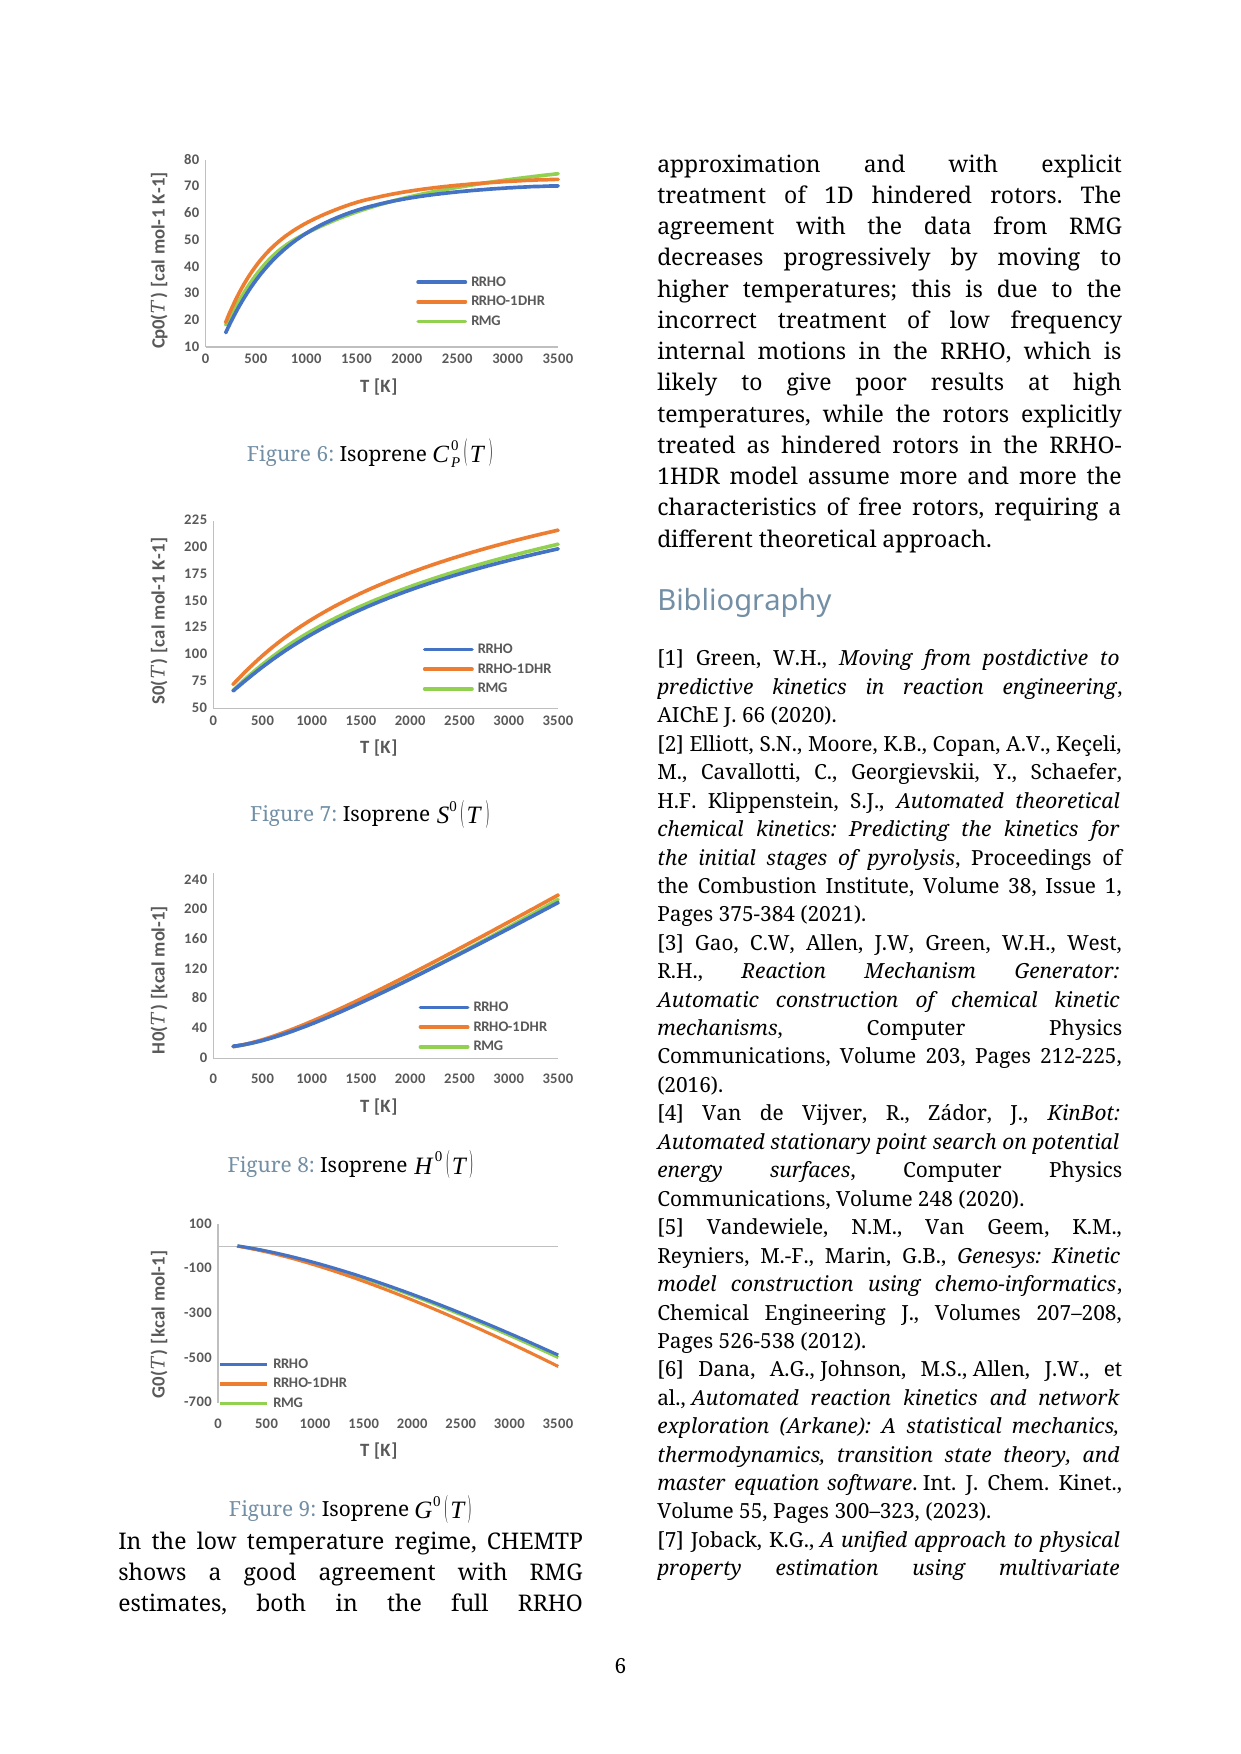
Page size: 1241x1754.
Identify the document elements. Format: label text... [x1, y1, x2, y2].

text In the low temperature regime, CHEMTP shows a good agreement with RMG estimates, both in the full RRHO approximation and with explicit treatment of 1D hindered rotors. The agreement with the data from RMG decreases progressively by moving to higher temperatures; this is due to the incorrect treatment of low frequency internal motions in the RRHO, which is likely to give poor results at high temperatures, while the rotors explicitly treated as hindered rotors in the RRHO-1HDR model assume more and more the characteristics of free rotors, requiring a different theoretical approach. [118, 1525, 583, 1619]
text [6] Dana, A.G., Johnson, M.S., Allen, J.W., et al., Automated reaction kinetics and network exploration (Arkane): A statistical mechanics, thermodynamics, transition state theory, and master equation software. Int. J. Chem. Kinet., Volume 55, Pages 300–323, (2023). [657, 1354, 1122, 1525]
text [5] Vandewiele, N.M., Van Geem, K.M., Reyniers, M.-F., Marin, G.B., Genesys: Kinetic model construction using chemo-informatics, Chemical Engineering J., Volumes 207–208, Pages 526-538 (2012). [657, 1212, 1122, 1354]
text Figure 9: Isoprene [118, 1493, 583, 1525]
text [1] Green, W.H., Moving from postdictive to predictive kinetics in reaction engineering, AIChE J. 66 (2020). [657, 643, 1122, 729]
text Figure 7: Isoprene [156, 797, 583, 830]
text [3] Gao, C.W, Allen, J.W, Green, W.H., West, R.H., Reaction Mechanism Generator: Automatic construction of chemical kinetic mechanisms, Computer Physics Communications, Volume 203, Pages 212-225, (2016). [657, 928, 1122, 1098]
text [2] Elliott, S.N., Moore, K.B., Copan, A.V., Keçeli, M., Cavallotti, C., Georgievskii, Y., Schaefer, H.F. Klippenstein, S.J., Automated theoretical chemical kinetics: Predicting the kinetics for the initial stages of pyrolysis, Proceedings of the Combustion Institute, Volume 38, Issue 1, Pages 375-384 (2021). [657, 729, 1122, 928]
text In the low temperature regime, CHEMTP shows a good agreement with RMG estimates, both in the full RRHO approximation and with explicit treatment of 1D hindered rotors. The agreement with the data from RMG decreases progressively by moving to higher temperatures; this is due to the incorrect treatment of low frequency internal motions in the RRHO, which is likely to give poor results at high temperatures, while the rotors explicitly treated as hindered rotors in the RRHO-1HDR model assume more and more the characteristics of free rotors, requiring a different theoretical approach. [657, 148, 1122, 554]
text Figure 8: Isoprene [118, 1148, 583, 1180]
text [4] Van de Vijver, R., Zádor, J., KinBot: Automated stationary point search on potential energy surfaces, Computer Physics Communications, Volume 248 (2020). [657, 1098, 1122, 1212]
subtitle Bibliography [657, 579, 1122, 618]
text Figure 6: Isoprene [156, 436, 583, 471]
